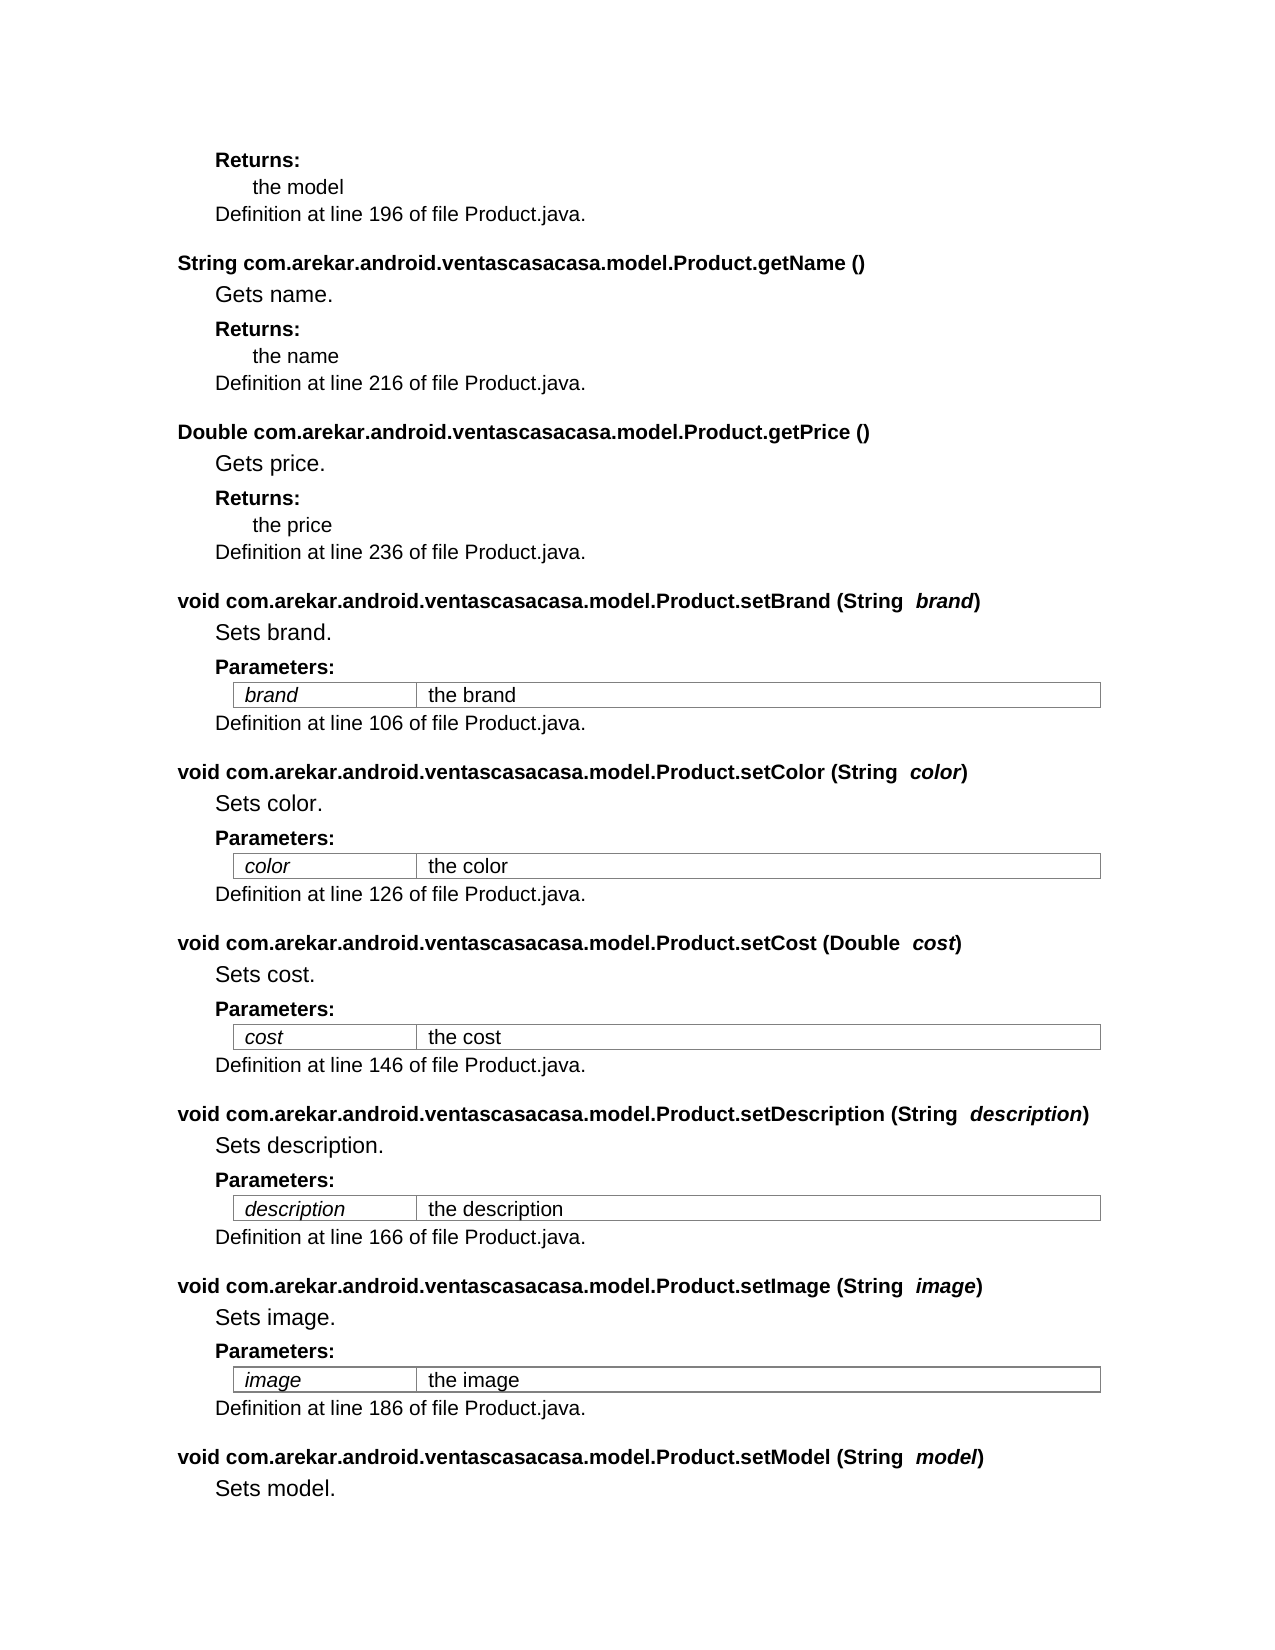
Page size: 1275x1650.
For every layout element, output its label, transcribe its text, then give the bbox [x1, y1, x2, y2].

subtitle Returns: [215, 317, 1098, 341]
table_header cost [234, 1025, 416, 1049]
table_header the brand [417, 683, 1100, 707]
subtitle Parameters: [215, 655, 1098, 679]
subtitle void com.arekar.android.ventascasacasa.model.Product.setCost (Double cost) [177, 931, 1098, 955]
subtitle void com.arekar.android.ventascasacasa.model.Product.setDescription (String description) [177, 1102, 1098, 1126]
subtitle Double com.arekar.android.ventascasacasa.model.Product.getPrice () [177, 420, 1098, 444]
subtitle void com.arekar.android.ventascasacasa.model.Product.setColor (String color) [177, 760, 1098, 784]
list Definition at line 196 of file Product.java. [215, 202, 1098, 226]
table_header the color [417, 854, 1100, 878]
list Definition at line 166 of file Product.java. [215, 1224, 1098, 1248]
list Definition at line 186 of file Product.java. [215, 1396, 1098, 1419]
subtitle Parameters: [215, 1168, 1098, 1192]
subtitle Parameters: [215, 826, 1098, 850]
text Sets description. [215, 1132, 1098, 1159]
table_header brand [234, 683, 416, 707]
table_header description [234, 1196, 416, 1220]
text Gets price. [215, 450, 1098, 476]
text the name [252, 344, 1098, 368]
text the model [252, 175, 1098, 199]
subtitle Parameters: [215, 1339, 1098, 1363]
text the price [252, 513, 1098, 537]
subtitle Returns: [215, 148, 1098, 172]
table_header the description [417, 1196, 1100, 1220]
subtitle String com.arekar.android.ventascasacasa.model.Product.getName () [177, 251, 1098, 275]
text Sets cost. [215, 961, 1098, 988]
subtitle void com.arekar.android.ventascasacasa.model.Product.setModel (String model) [177, 1444, 1098, 1468]
subtitle void com.arekar.android.ventascasacasa.model.Product.setBrand (String brand) [177, 589, 1098, 613]
subtitle Parameters: [215, 997, 1098, 1021]
text Sets model. [215, 1475, 1098, 1501]
subtitle Returns: [215, 486, 1098, 510]
list Definition at line 106 of file Product.java. [215, 711, 1098, 735]
table_header color [234, 854, 416, 878]
table_header the cost [417, 1025, 1100, 1049]
text Sets image. [215, 1304, 1098, 1330]
text Sets color. [215, 790, 1098, 817]
subtitle void com.arekar.android.ventascasacasa.model.Product.setImage (String image) [177, 1273, 1098, 1297]
list Definition at line 146 of file Product.java. [215, 1053, 1098, 1077]
text Gets name. [215, 281, 1098, 307]
list Definition at line 236 of file Product.java. [215, 540, 1098, 564]
text Sets brand. [215, 619, 1098, 645]
table_header image [234, 1368, 416, 1391]
list Definition at line 126 of file Product.java. [215, 882, 1098, 906]
list Definition at line 216 of file Product.java. [215, 371, 1098, 395]
table_header the image [417, 1368, 1100, 1391]
